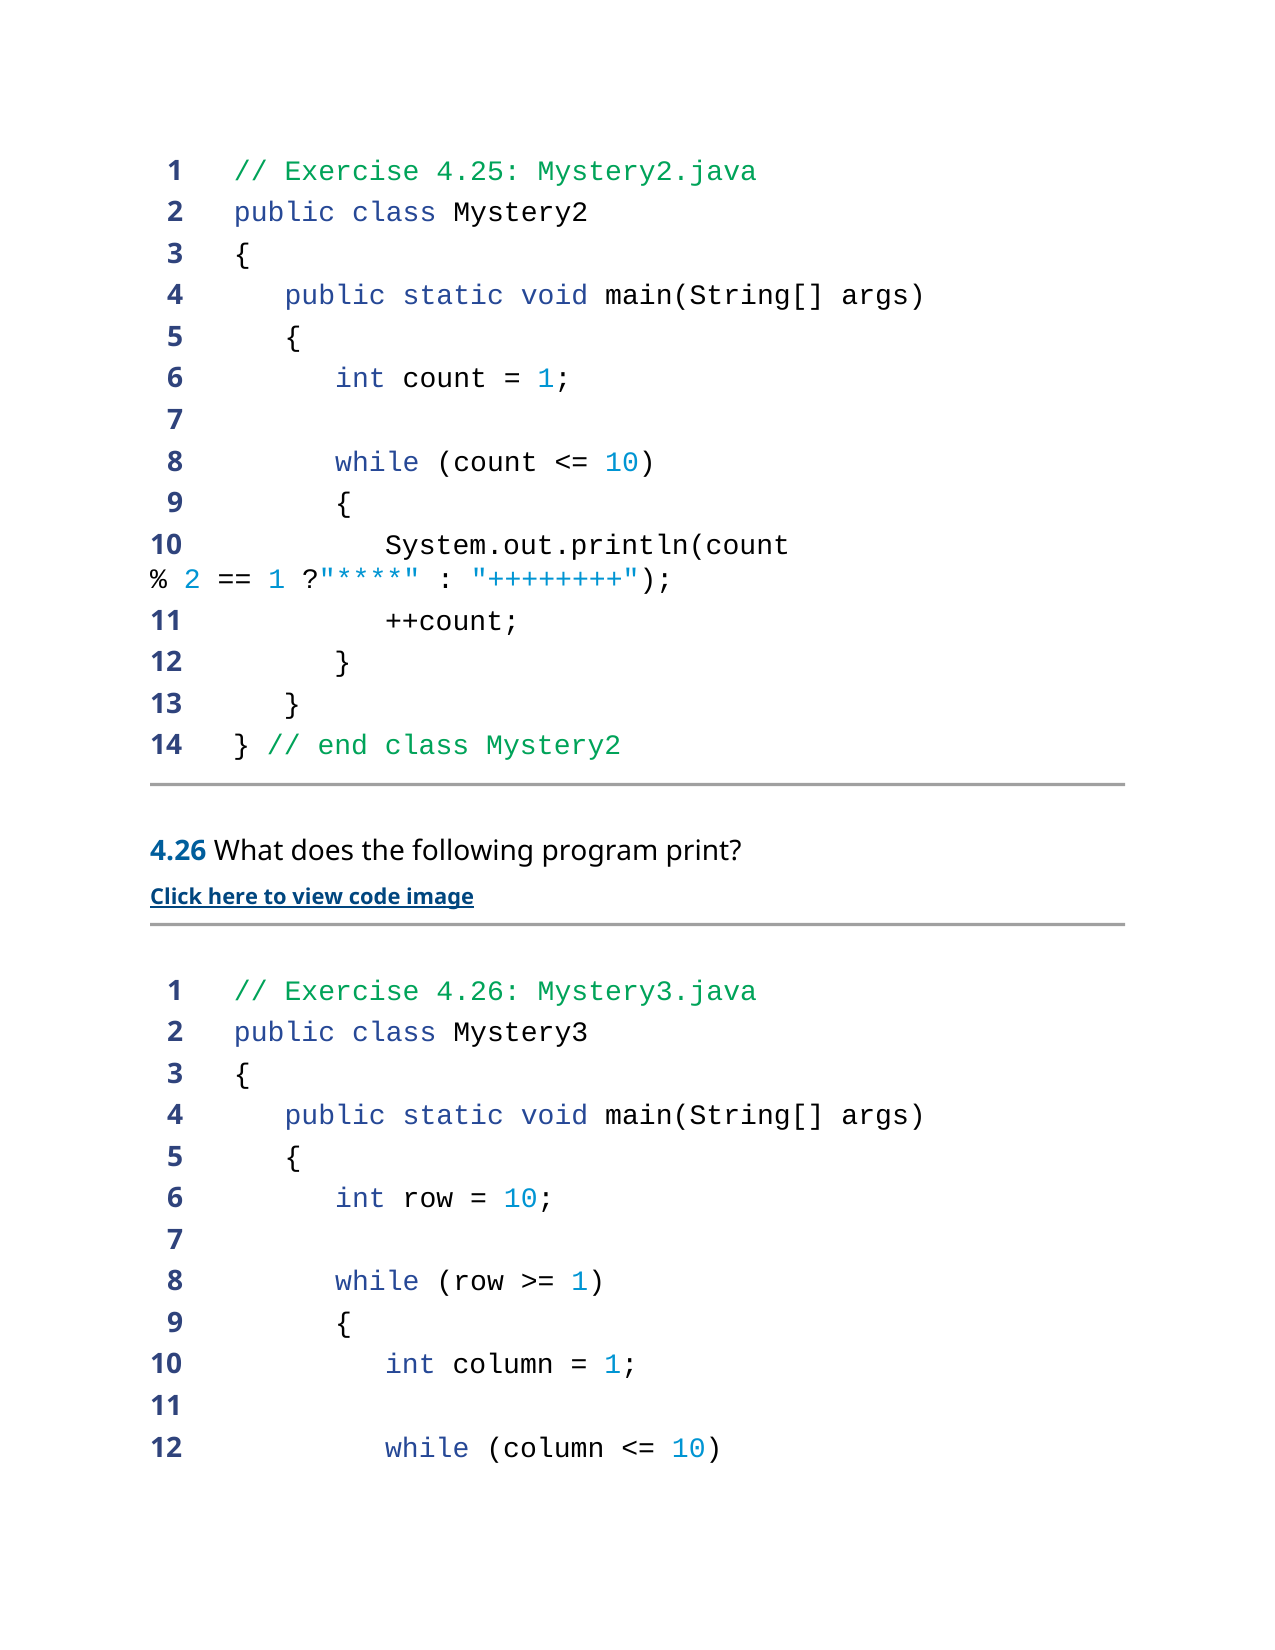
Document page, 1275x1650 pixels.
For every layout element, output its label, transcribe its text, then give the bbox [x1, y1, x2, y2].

text Click here to view code image [150, 881, 1125, 910]
text 1 // Exercise 4.25: Mystery2.java 2 public class Mystery2 3 { 4 public static void main(String[] args) 5 { 6 int count = 1; 7 8 while (count <= 10) 9 { 10 System.out.println(count % 2 == 1 ?"****" : "++++++++"); 11 ++count; 12 } 13 } 14 } // end class Mystery2 [150, 150, 1125, 763]
text 4.26 What does the following program print? [150, 830, 1125, 868]
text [150, 970, 1125, 1466]
